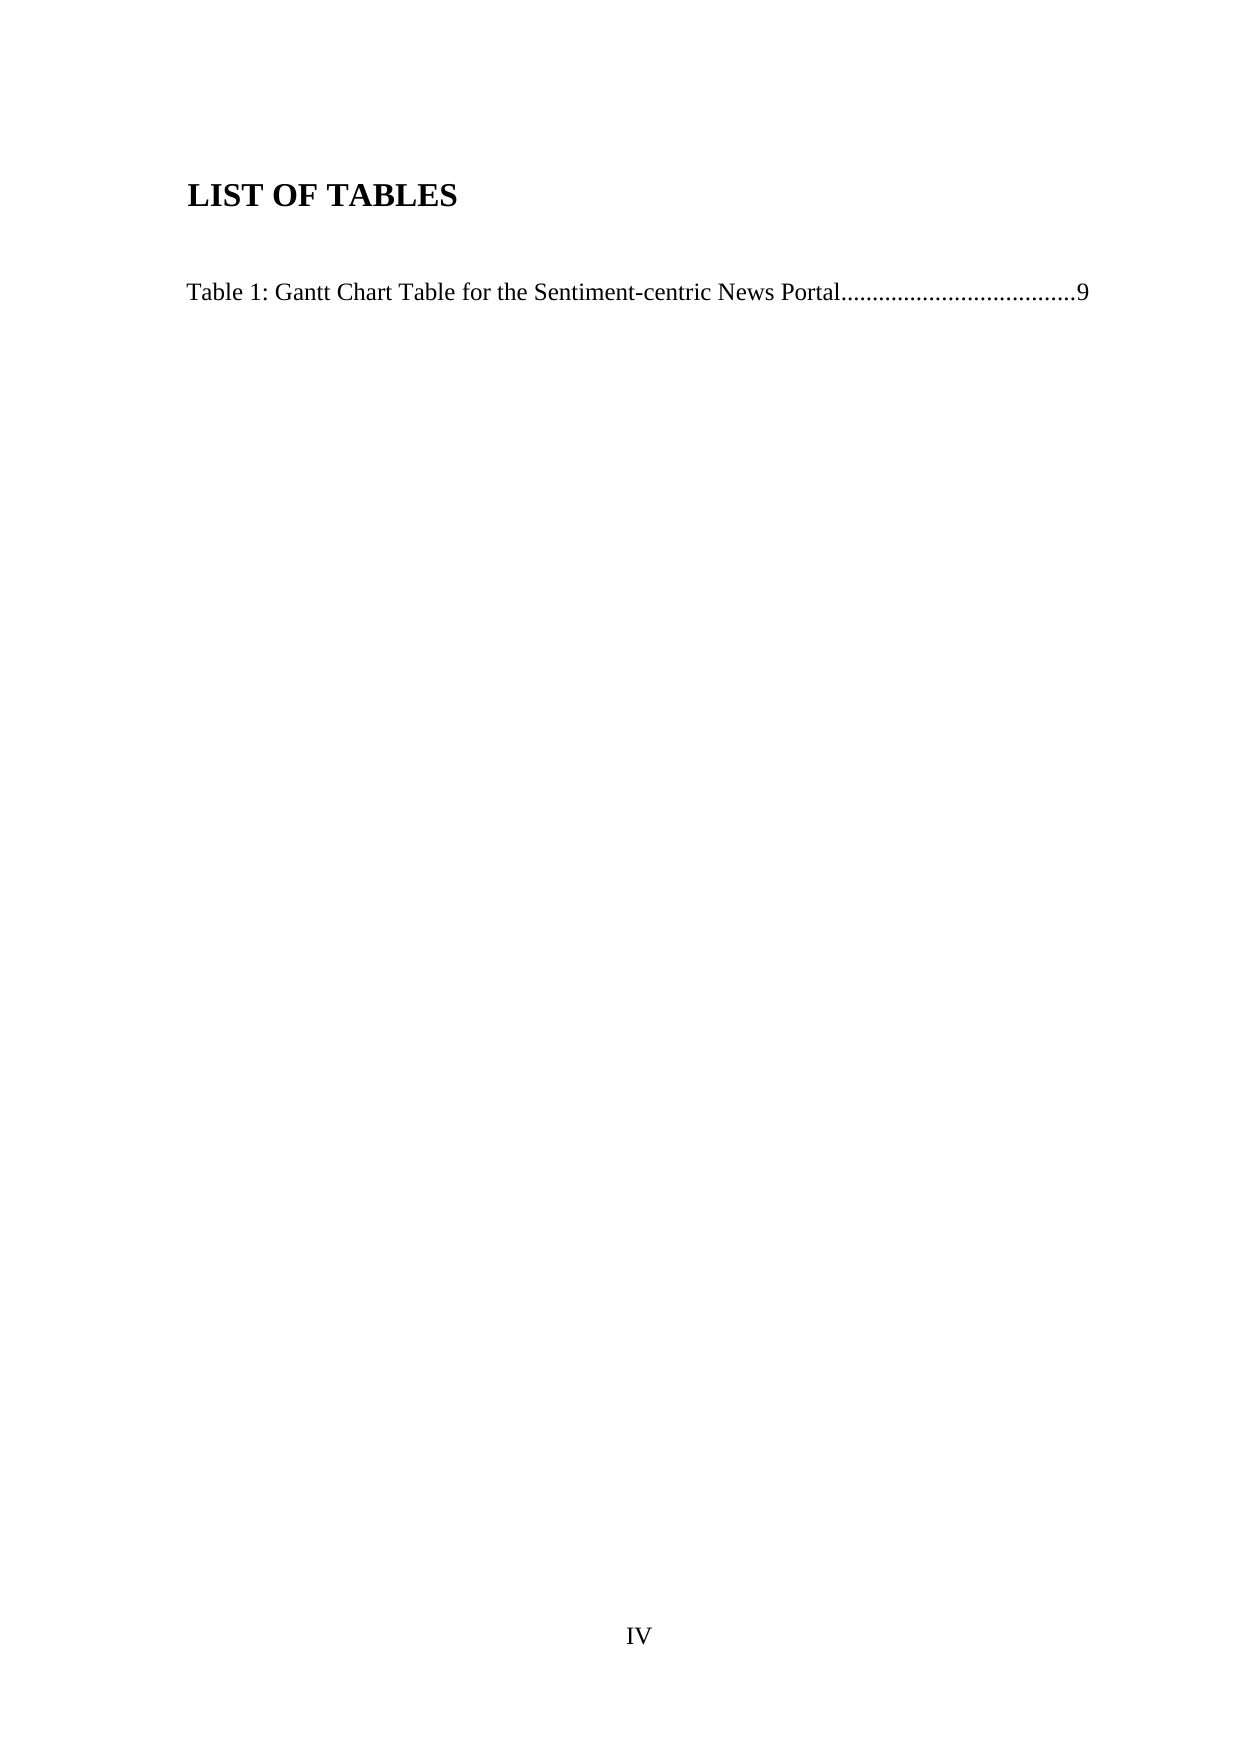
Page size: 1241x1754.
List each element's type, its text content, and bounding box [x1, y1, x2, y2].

subtitle LIST OF TABLES [187, 175, 1090, 213]
text Table 1: Gantt Chart Table for the Sentiment-centric News Portal 9 [186, 277, 1090, 305]
